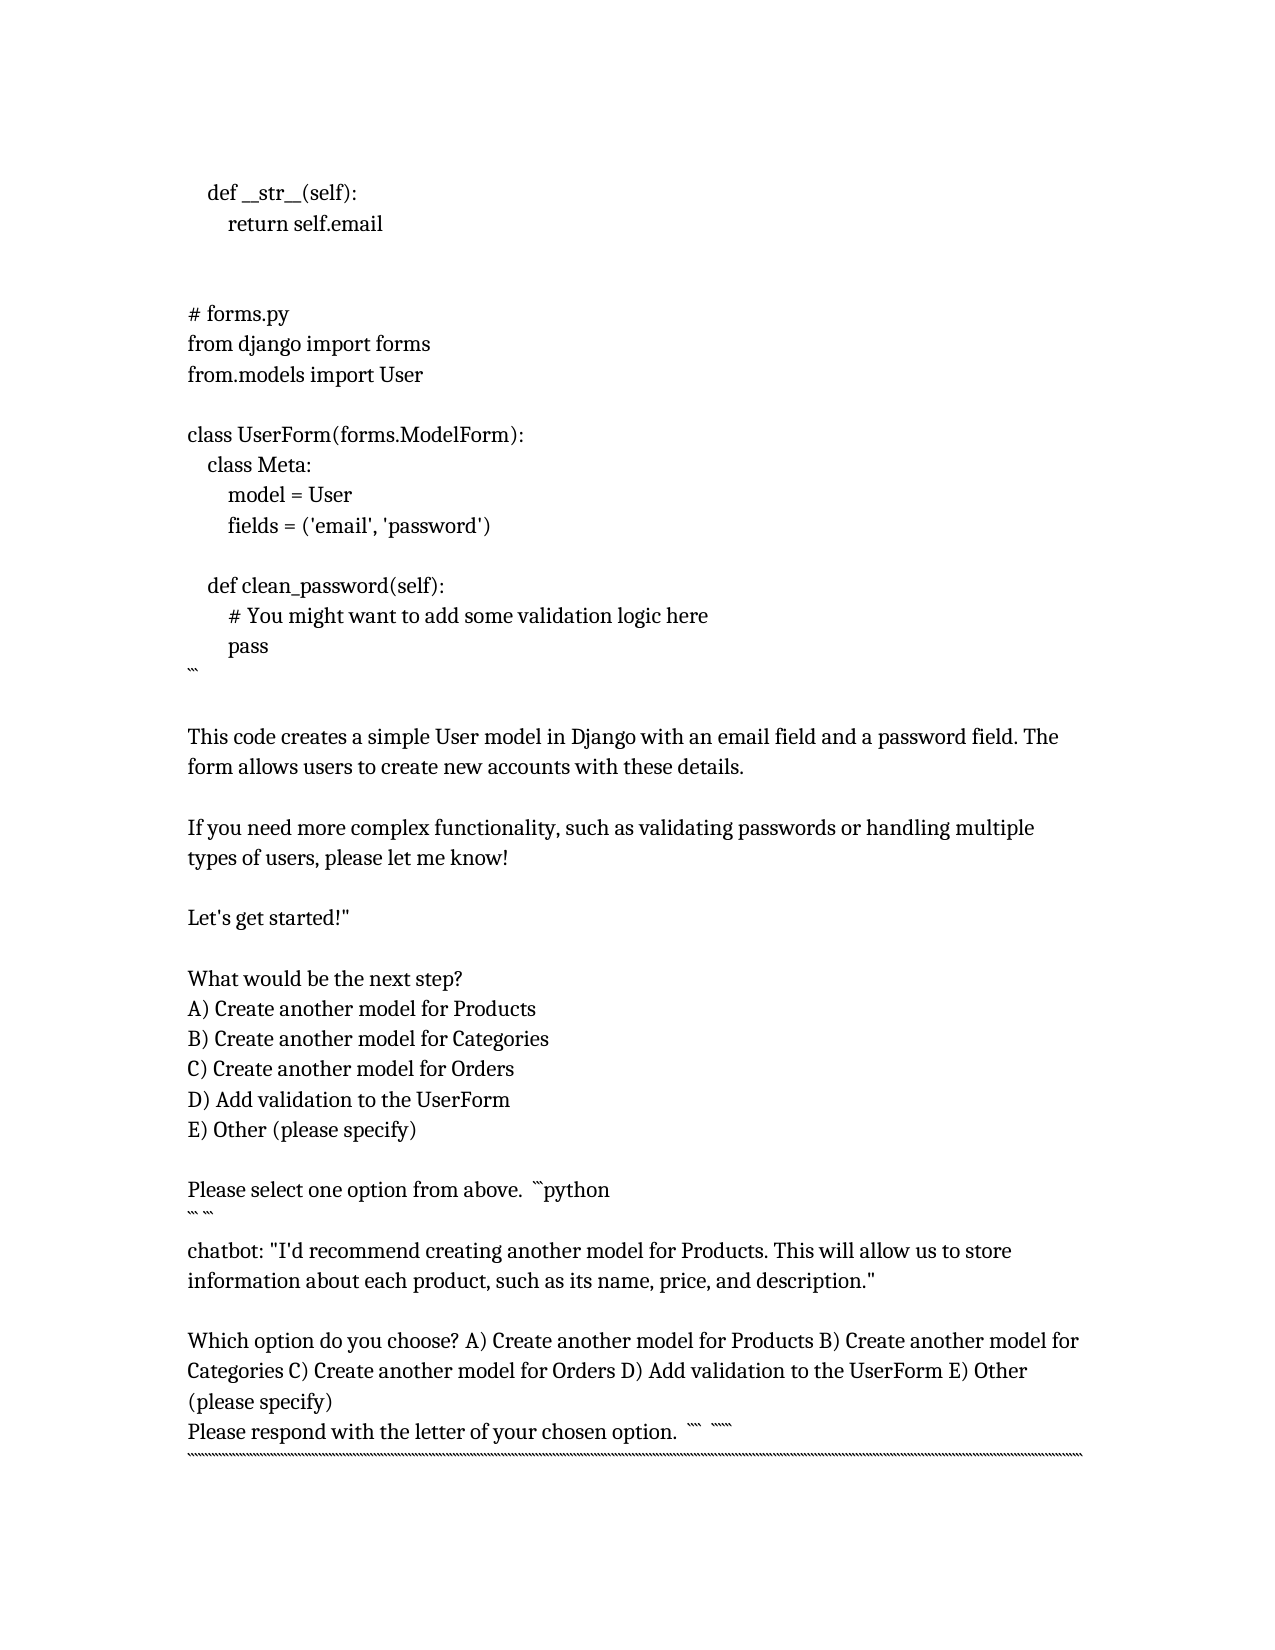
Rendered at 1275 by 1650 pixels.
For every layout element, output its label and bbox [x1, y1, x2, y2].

text [187, 150, 1087, 1475]
